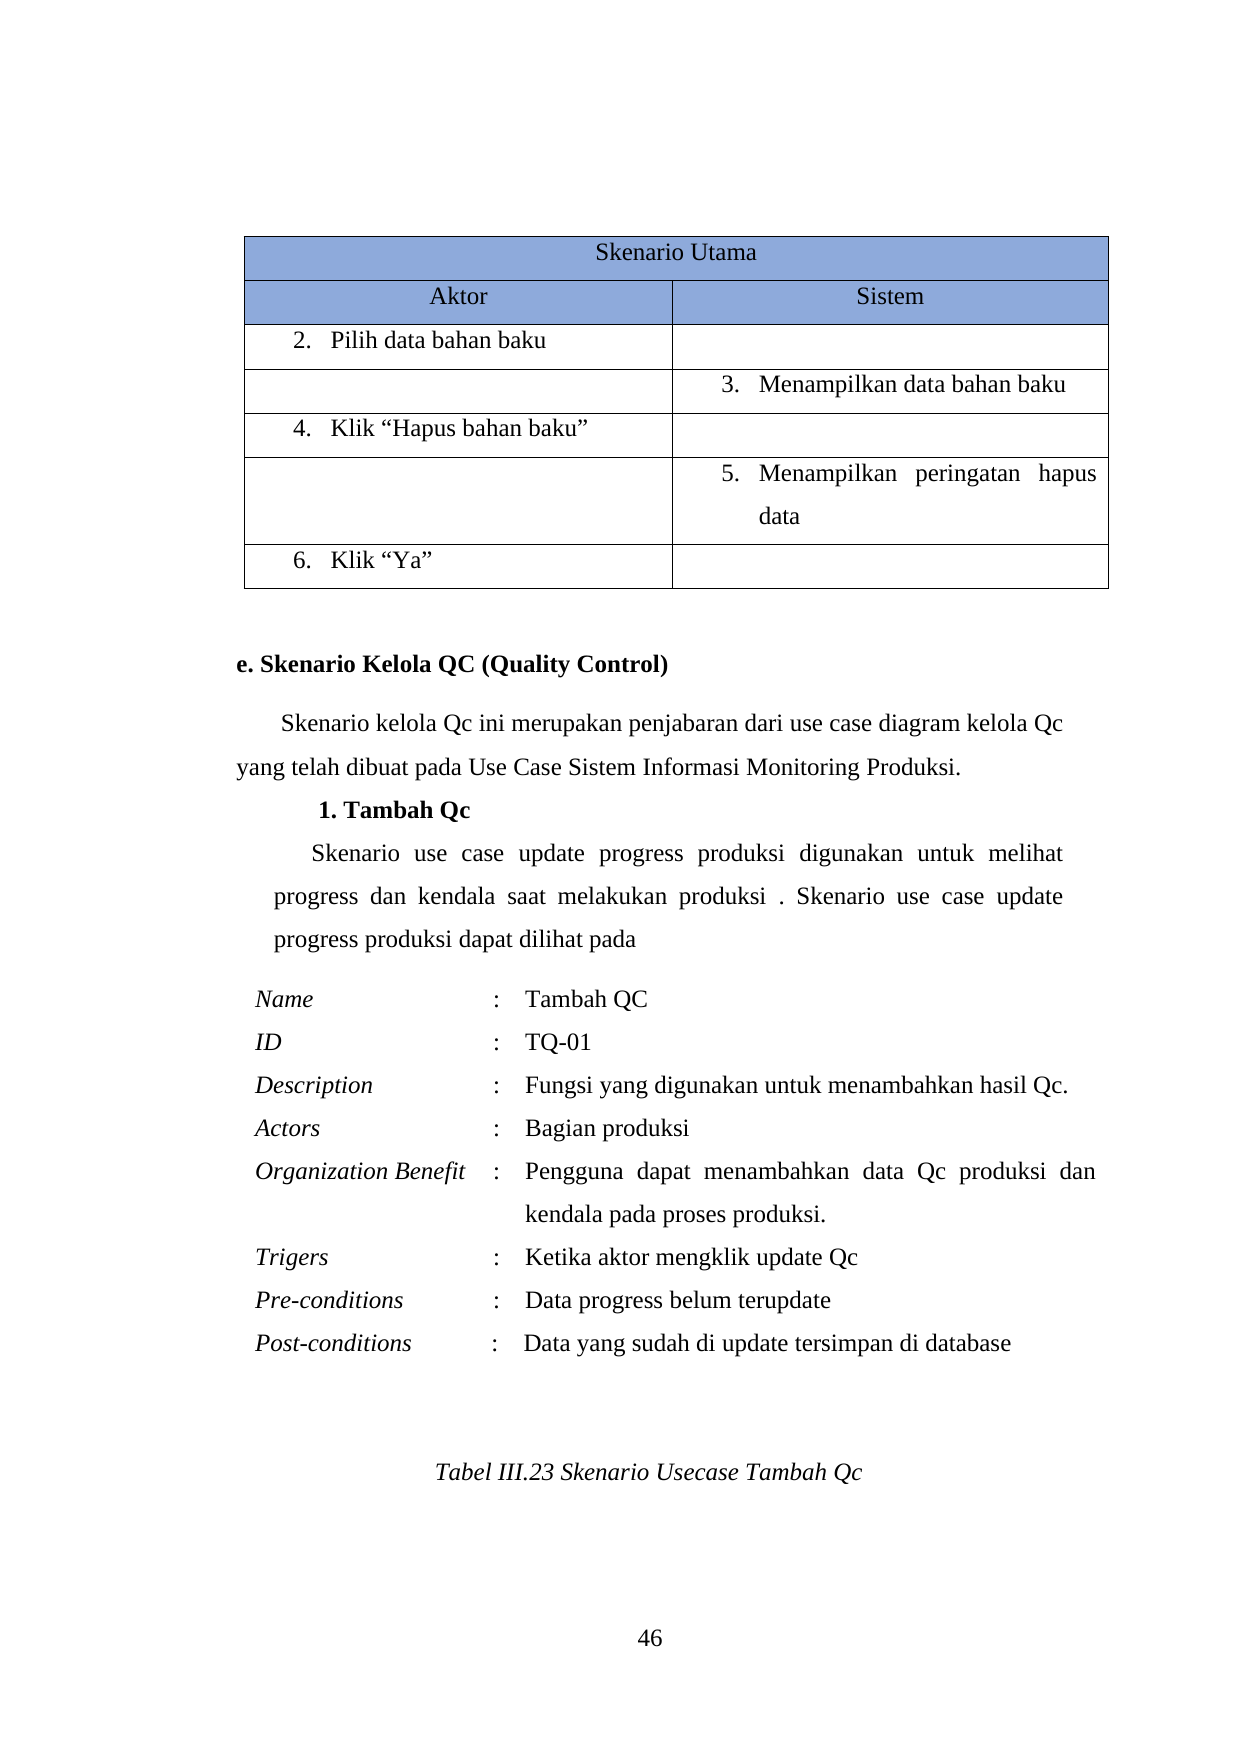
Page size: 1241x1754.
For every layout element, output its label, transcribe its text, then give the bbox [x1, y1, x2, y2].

table_cell [673, 414, 1108, 457]
table_cell [245, 370, 672, 412]
table_cell : [480, 1156, 512, 1242]
table_cell Menampilkan peringatan hapus data [673, 458, 1108, 544]
table_header Name [244, 984, 480, 1027]
text 1. Tambah Qc [318, 795, 1063, 823]
table_cell [245, 458, 672, 544]
table_cell : [480, 1242, 512, 1285]
table_cell Ketika aktor mengklik update Qc [512, 1242, 1107, 1285]
text Skenario kelola Qc ini merupakan penjabaran dari use case diagram kelola Qc yang telah dibuat pada Use Case Sistem Informasi Monitoring Produksi. [236, 708, 1063, 780]
table_cell Menampilkan data bahan baku [673, 370, 1108, 412]
table_header Skenario Utama [245, 237, 1108, 280]
table_cell Fungsi yang digunakan untuk menambahkan hasil Qc. [512, 1070, 1107, 1113]
table_cell Pre-conditions [244, 1285, 480, 1328]
table_cell Organization Benefit [244, 1156, 480, 1242]
table_cell Pilih data bahan baku [245, 325, 672, 368]
table_cell Sistem [673, 281, 1108, 324]
table_cell Aktor [245, 281, 672, 324]
text e. Skenario Kelola QC (Quality Control) [236, 649, 1063, 677]
table_cell Pengguna dapat menambahkan data Qc produksi dan kendala pada proses produksi. [512, 1156, 1107, 1242]
table_header Tambah QC [512, 984, 1107, 1027]
table_cell Post-conditions [244, 1328, 480, 1414]
table_cell Klik “Ya” [245, 545, 672, 588]
table_cell Bagian produksi [512, 1113, 1107, 1156]
table_header : [480, 984, 512, 1027]
table_cell [673, 545, 1108, 588]
table_cell Data progress belum terupdate [512, 1285, 1107, 1328]
table_cell : [480, 1113, 512, 1156]
text Skenario use case update progress produksi digunakan untuk melihat progress dan kendala saat melakukan produksi . Skenario use case update progress produksi dapat dilihat pada [274, 838, 1063, 953]
table_cell [673, 325, 1108, 368]
table_cell Actors [244, 1113, 480, 1156]
text Tabel III.23 Skenario Usecase Tambah Qc [236, 1457, 1063, 1485]
table_cell TQ-01 [512, 1027, 1107, 1070]
table_cell ID [244, 1027, 480, 1070]
table_cell : [480, 1328, 512, 1414]
table_cell Data yang sudah di update tersimpan di database [512, 1328, 1107, 1414]
table_cell : [480, 1027, 512, 1070]
table_cell Description [244, 1070, 480, 1113]
table_cell : [480, 1285, 512, 1328]
table_cell : [480, 1070, 512, 1113]
table_cell Klik “Hapus bahan baku” [245, 414, 672, 457]
table_cell Trigers [244, 1242, 480, 1285]
